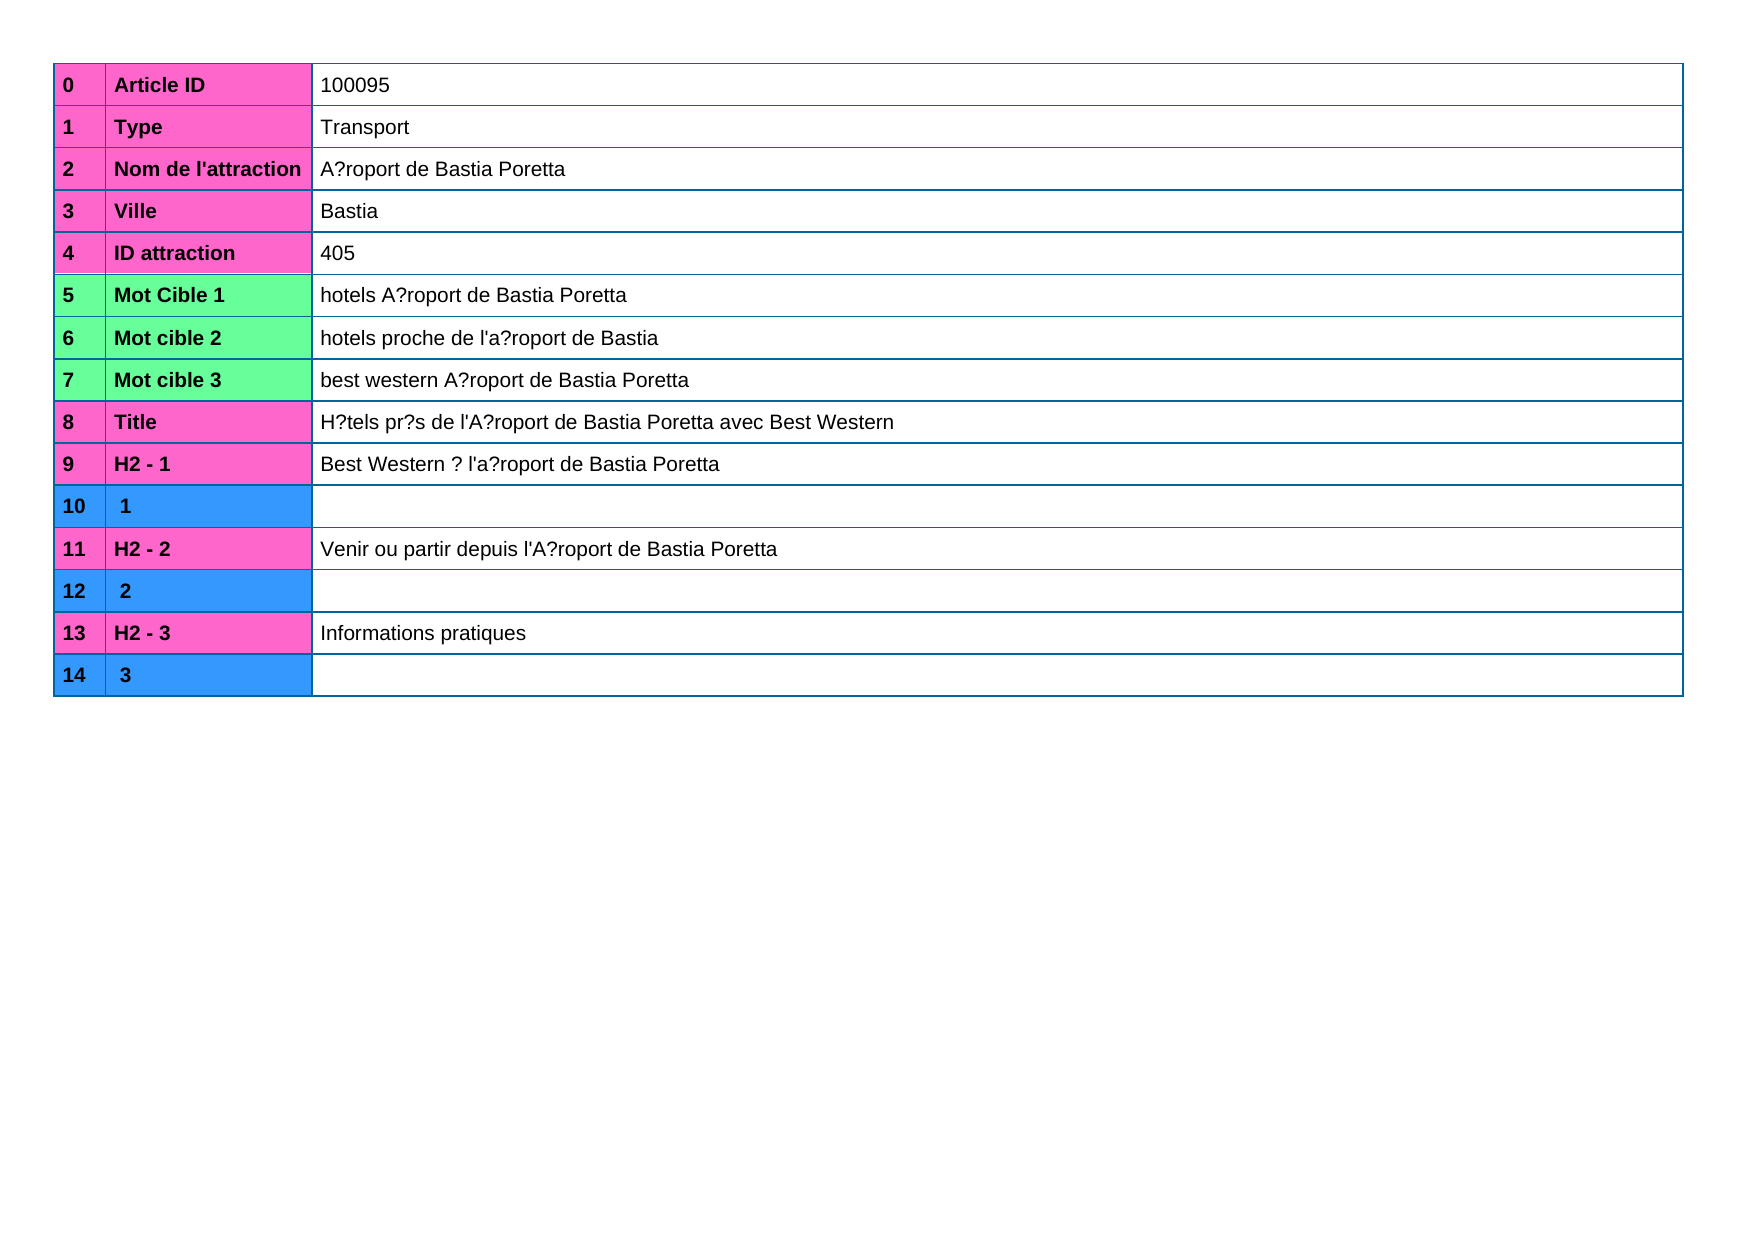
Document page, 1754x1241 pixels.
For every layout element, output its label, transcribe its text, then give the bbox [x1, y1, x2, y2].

table_cell 12 [55, 570, 105, 611]
table_cell H?tels pr?s de l'A?roport de Bastia Poretta avec Best Western [313, 402, 1682, 442]
table_cell 1 [106, 486, 311, 527]
table_cell [313, 570, 1682, 611]
table_cell 10 [55, 486, 105, 527]
table_cell [313, 655, 1682, 695]
table_cell 6 [55, 317, 105, 358]
table_cell 9 [55, 444, 105, 484]
table_header 100095 [313, 64, 1682, 105]
table_cell Nom de l'attraction [106, 148, 311, 189]
table_cell 14 [55, 655, 105, 695]
table_cell hotels A?roport de Bastia Poretta [313, 275, 1682, 316]
table_cell 405 [313, 233, 1682, 273]
table_cell Type [106, 106, 311, 147]
table_cell 5 [55, 275, 105, 316]
table_cell A?roport de Bastia Poretta [313, 148, 1682, 189]
table_cell Bastia [313, 191, 1682, 231]
table_cell Transport [313, 106, 1682, 147]
table_cell 13 [55, 613, 105, 653]
table_cell Mot Cible 1 [106, 275, 311, 316]
table_cell Title [106, 402, 311, 442]
table_cell best western A?roport de Bastia Poretta [313, 360, 1682, 400]
table_cell 2 [106, 570, 311, 611]
table_cell 11 [55, 528, 105, 569]
table_cell H2 - 3 [106, 613, 311, 653]
table_cell ID attraction [106, 233, 311, 273]
table_cell [313, 486, 1682, 527]
table_header 0 [55, 64, 105, 105]
table_cell Mot cible 2 [106, 317, 311, 358]
table_cell 7 [55, 360, 105, 400]
table_cell Mot cible 3 [106, 360, 311, 400]
table_cell Best Western ? l'a?roport de Bastia Poretta [313, 444, 1682, 484]
table_cell 2 [55, 148, 105, 189]
table_cell Ville [106, 191, 311, 231]
table_cell Venir ou partir depuis l'A?roport de Bastia Poretta [313, 528, 1682, 569]
table_cell Informations pratiques [313, 613, 1682, 653]
table_cell 3 [55, 191, 105, 231]
table_cell 4 [55, 233, 105, 273]
table_header Article ID [106, 64, 311, 105]
table_cell H2 - 2 [106, 528, 311, 569]
table_cell H2 - 1 [106, 444, 311, 484]
table_cell 8 [55, 402, 105, 442]
table_cell hotels proche de l'a?roport de Bastia [313, 317, 1682, 358]
table_cell 1 [55, 106, 105, 147]
table_cell 3 [106, 655, 311, 695]
